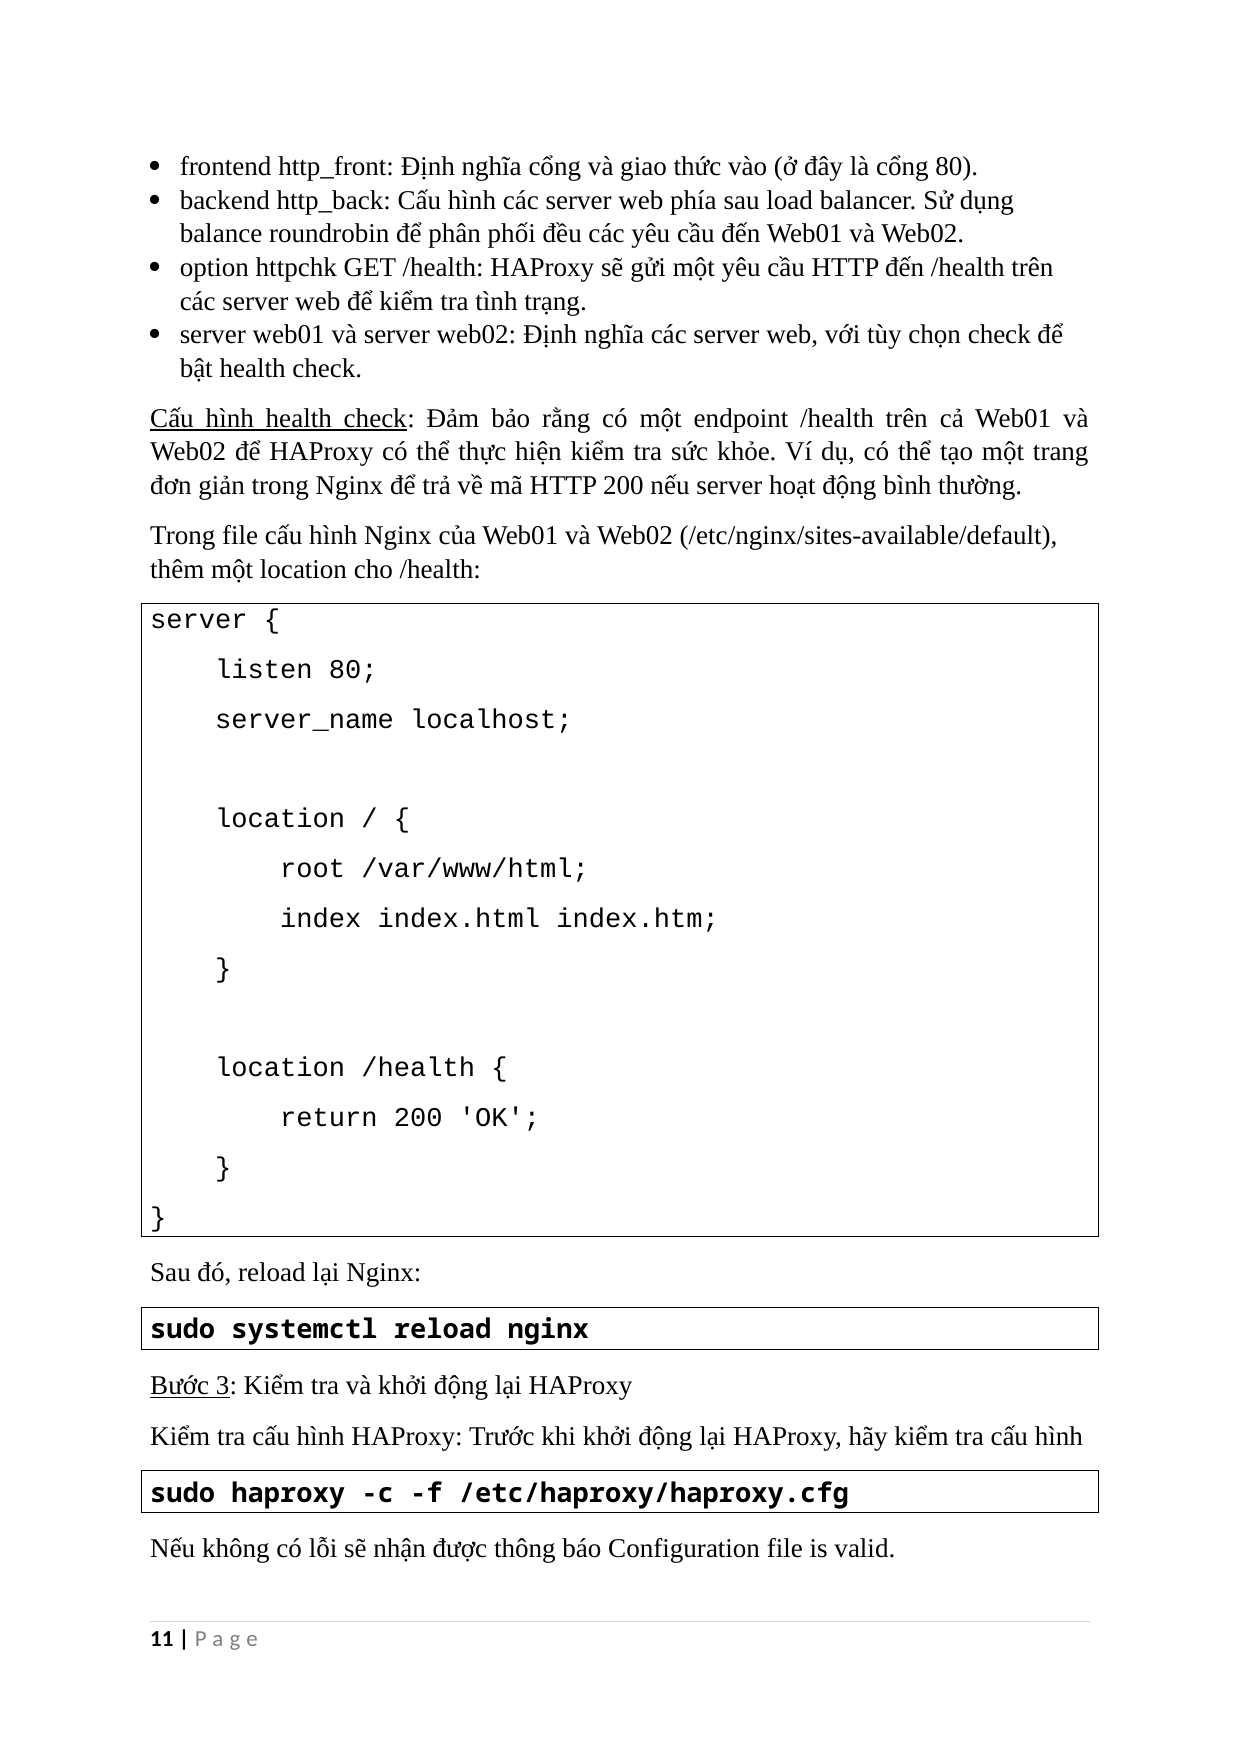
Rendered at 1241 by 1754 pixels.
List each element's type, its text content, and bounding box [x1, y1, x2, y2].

text server_name localhost; [142, 703, 1098, 736]
text root /var/www/html; [142, 852, 1098, 886]
text index index.html index.htm; [142, 902, 1098, 936]
text Cấu hình health check: Đảm bảo rằng có một endpoint /health trên cả Web01 và Web02 để HAProxy có thể thực hiện kiểm tra sức khỏe. Ví dụ, có thể tạo một trang đơn giản trong Nginx để trả về mã HTTP 200 nếu server hoạt động bình thường. [150, 402, 1090, 500]
text location / { [142, 802, 1098, 836]
text Nếu không có lỗi sẽ nhận được thông báo Configuration file is valid. [150, 1533, 1090, 1564]
text sudo systemctl reload nginx [142, 1308, 1098, 1349]
list frontend http_front: Định nghĩa cổng và giao thức vào (ở đây là cổng 80). [150, 150, 1090, 181]
text } [142, 1201, 1098, 1236]
text } [142, 1151, 1098, 1184]
list backend http_back: Cấu hình các server web phía sau load balancer. Sử dụng balance roundrobin để phân phối đều các yêu cầu đến Web01 và Web02. [150, 184, 1090, 248]
text server { [142, 604, 1098, 637]
text listen 80; [142, 653, 1098, 687]
text location /health { [142, 1051, 1098, 1085]
text Trong file cấu hình Nginx của Web01 và Web02 (/etc/nginx/sites-available/default), thêm một location cho /health: [150, 519, 1090, 584]
text Kiểm tra cấu hình HAProxy: Trước khi khởi động lại HAProxy, hãy kiểm tra cấu hình [150, 1420, 1090, 1451]
text return 200 'OK'; [142, 1101, 1098, 1135]
text sudo haproxy -c -f /etc/haproxy/haproxy.cfg [142, 1471, 1098, 1512]
list option httpchk GET /health: HAProxy sẽ gửi một yêu cầu HTTP đến /health trên các server web để kiểm tra tình trạng. [150, 251, 1090, 316]
text Sau đó, reload lại Nginx: [150, 1257, 1090, 1288]
text Bước 3: Kiểm tra và khởi động lại HAProxy [150, 1369, 1090, 1401]
list server web01 và server web02: Định nghĩa các server web, với tùy chọn check để bật health check. [150, 318, 1090, 383]
text } [142, 952, 1098, 985]
